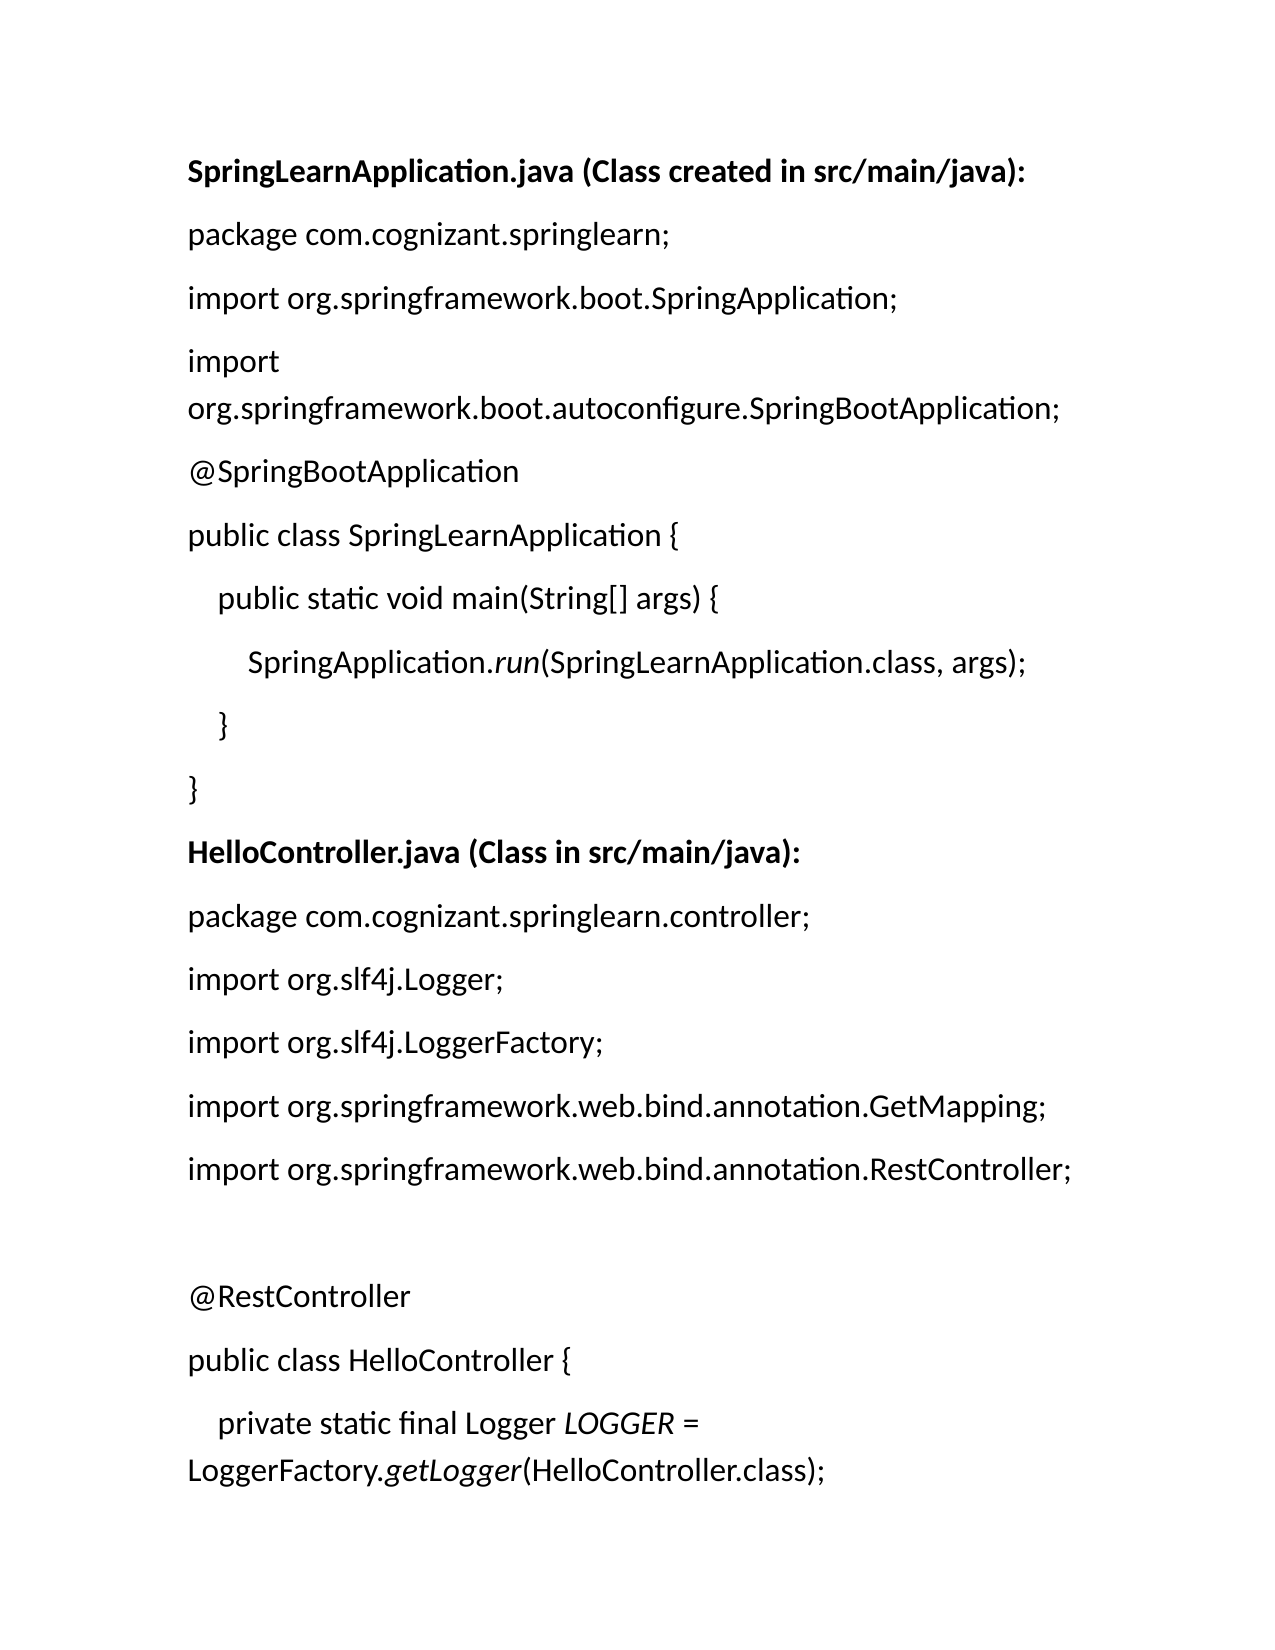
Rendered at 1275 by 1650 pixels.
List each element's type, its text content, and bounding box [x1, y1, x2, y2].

text SpringLearnApplication.java (Class created in src/main/java): [187, 150, 1125, 191]
text package com.cognizant.springlearn.controller; [187, 894, 1125, 935]
text } [187, 704, 1125, 745]
text public static void main(String[] args) { [187, 577, 1125, 618]
text public class HelloController { [187, 1339, 1125, 1379]
text public class SpringLearnApplication { [187, 514, 1125, 555]
text private static final Logger LOGGER = LoggerFactory.getLogger(HelloController.class); [187, 1402, 1125, 1489]
text import org.springframework.web.bind.annotation.GetMapping; [187, 1085, 1125, 1126]
text } [187, 768, 1125, 808]
text import org.springframework.boot.autoconfigure.SpringBootApplication; [187, 340, 1125, 428]
text import org.springframework.web.bind.annotation.RestController; [187, 1148, 1125, 1189]
text @RestController [187, 1275, 1125, 1316]
text package com.cognizant.springlearn; [187, 213, 1125, 254]
text import org.springframework.boot.SpringApplication; [187, 277, 1125, 318]
text import org.slf4j.LoggerFactory; [187, 1021, 1125, 1062]
text HelloController.java (Class in src/main/java): [187, 831, 1125, 872]
text SpringApplication.run(SpringLearnApplication.class, args); [187, 641, 1125, 682]
text import org.slf4j.Logger; [187, 958, 1125, 999]
text @SpringBootApplication [187, 451, 1125, 491]
